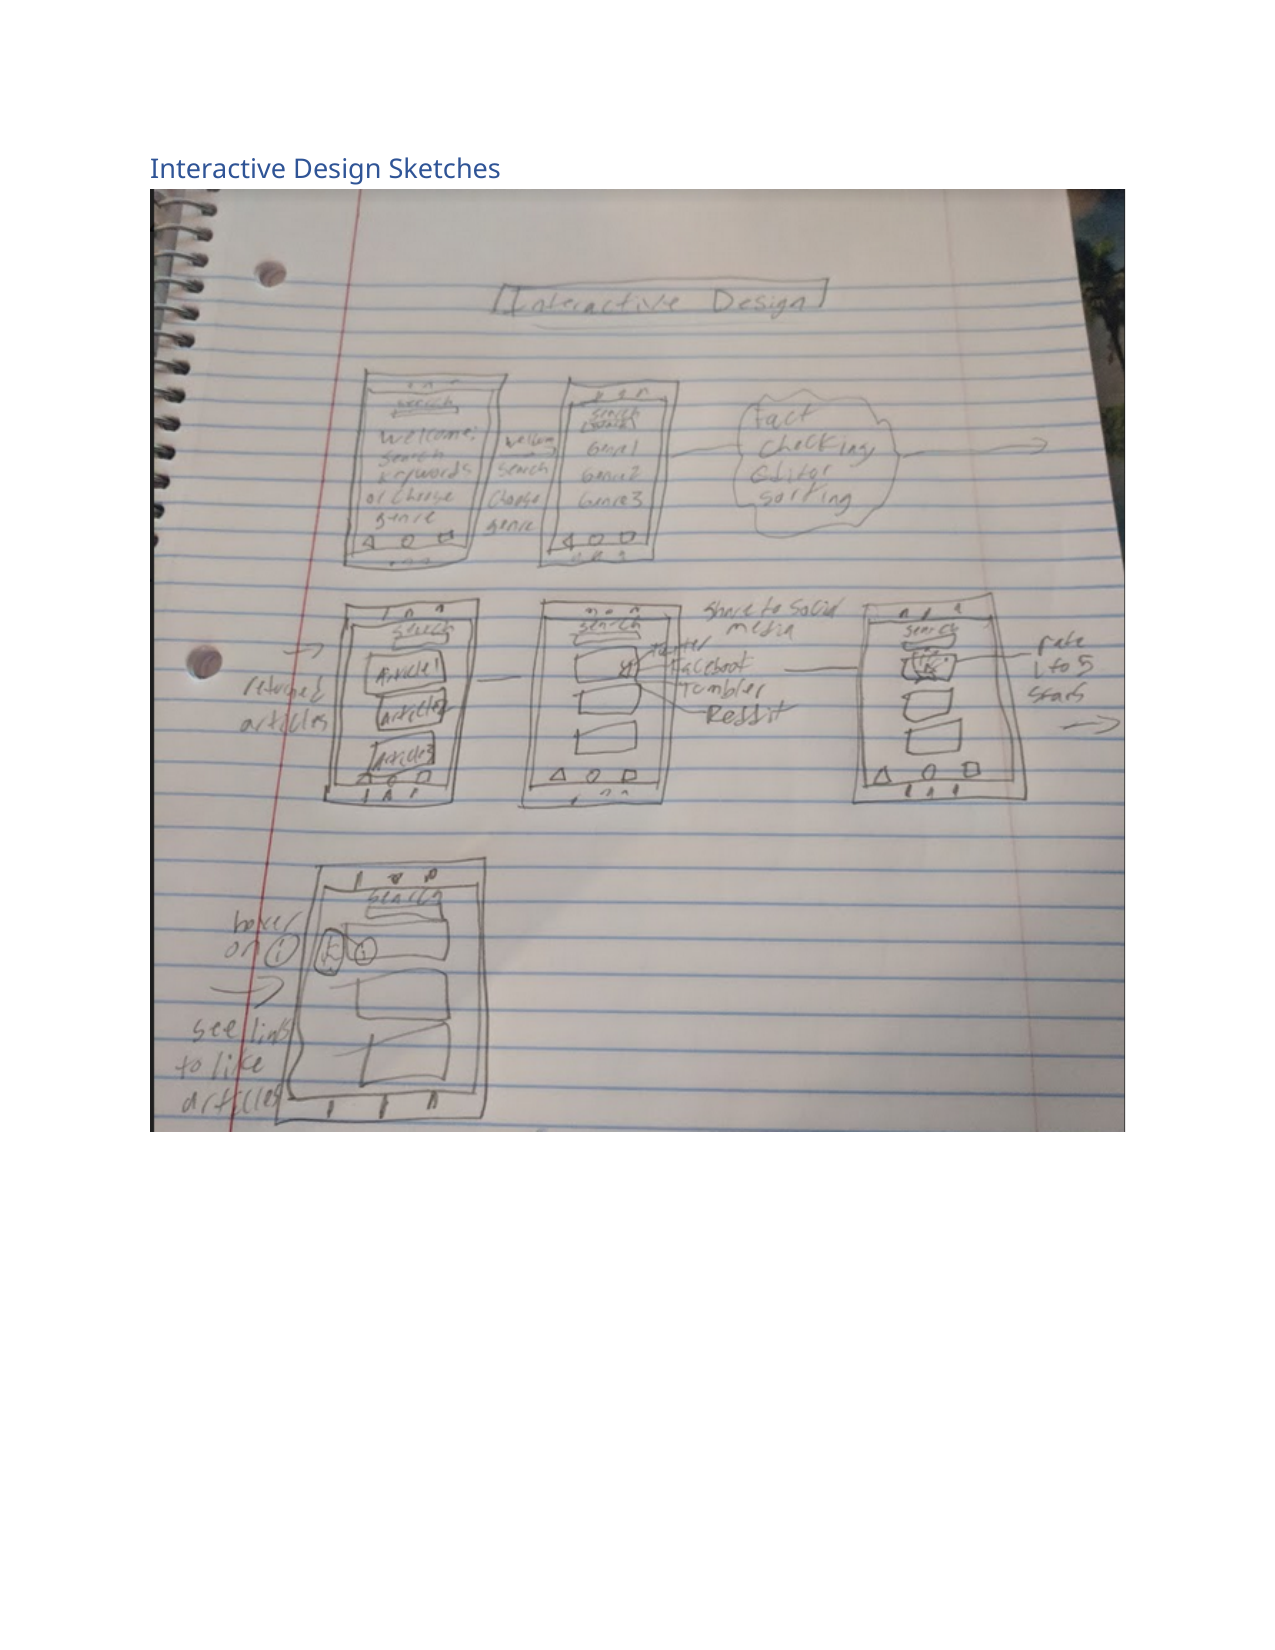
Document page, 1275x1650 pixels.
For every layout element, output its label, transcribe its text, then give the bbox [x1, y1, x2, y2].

subtitle Interactive Design Sketches [150, 150, 1125, 189]
picture [150, 189, 1125, 1132]
